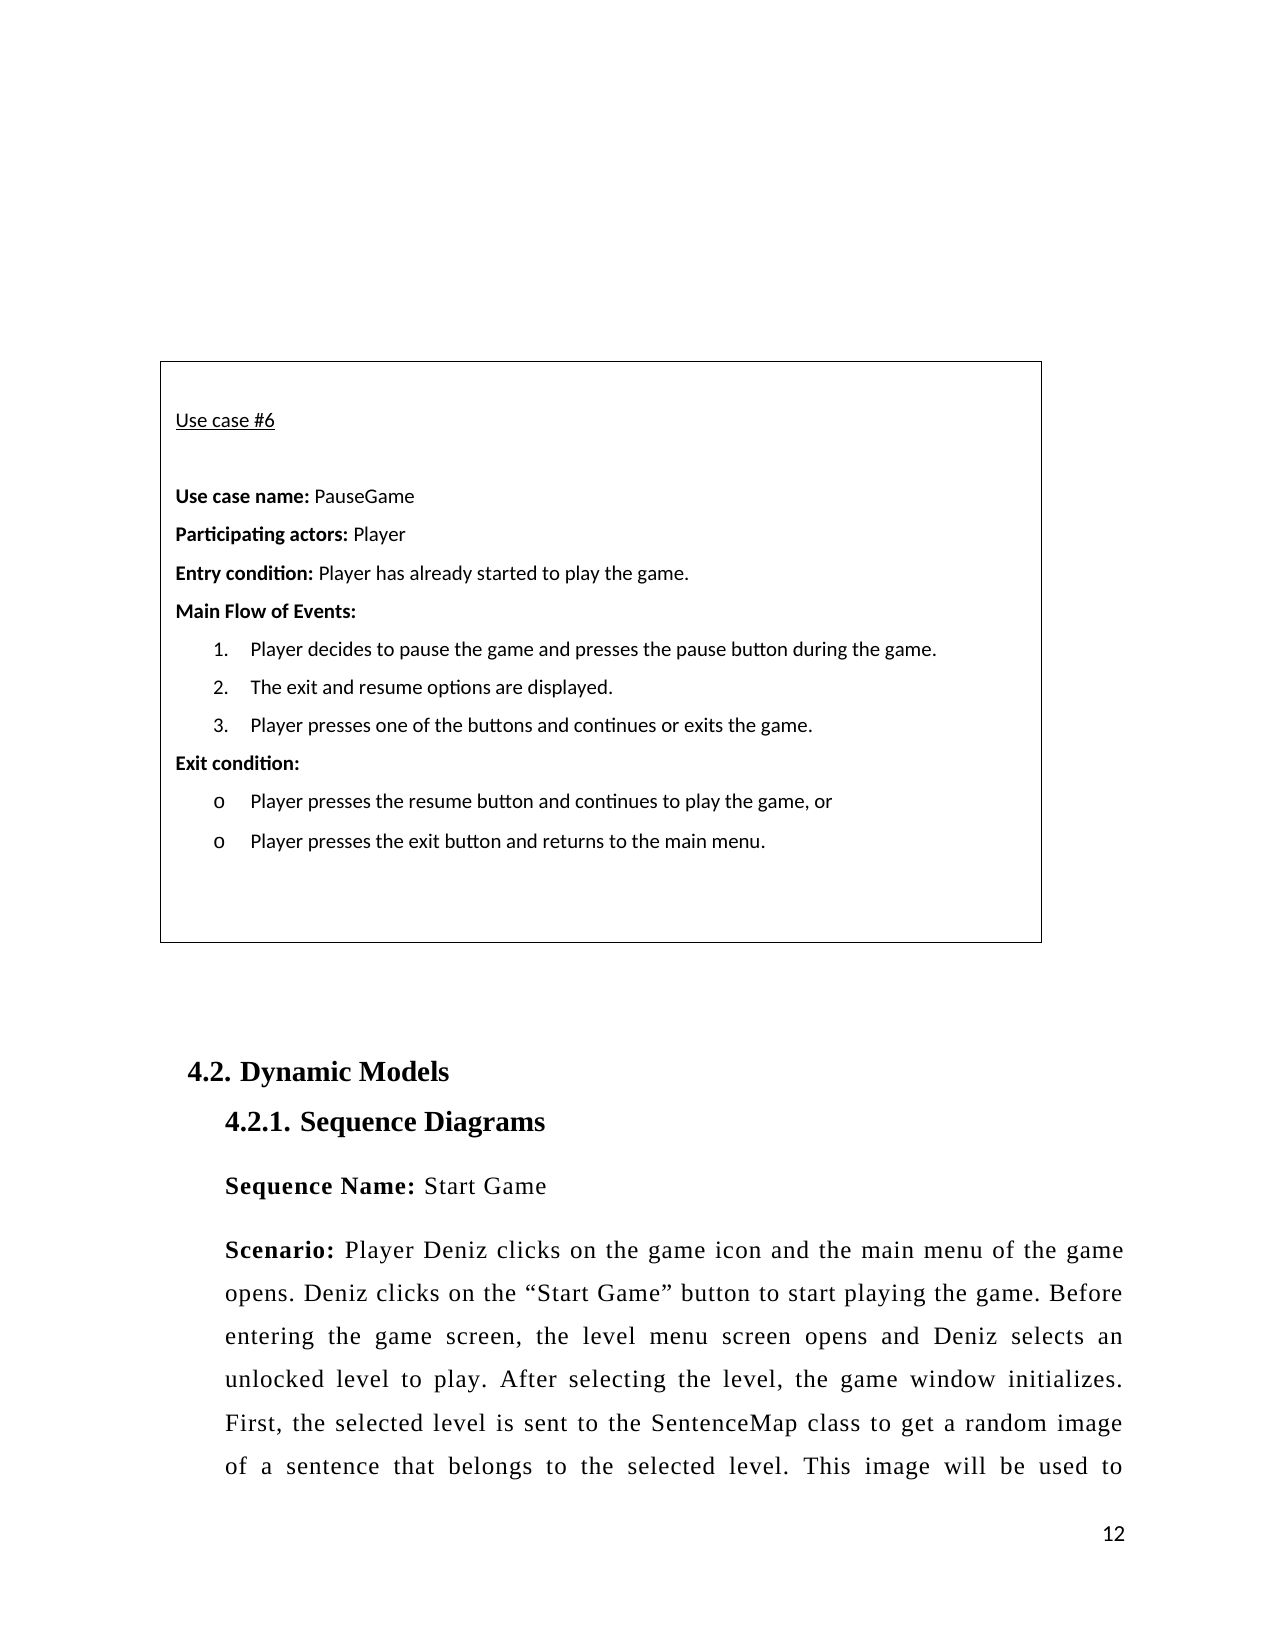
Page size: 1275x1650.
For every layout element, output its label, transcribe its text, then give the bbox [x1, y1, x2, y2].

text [225, 1235, 1125, 1479]
list Sequence Diagrams [225, 1104, 1125, 1138]
text Sequence Name: Start Game [225, 1171, 1125, 1200]
list Dynamic Models [187, 1054, 1125, 1087]
